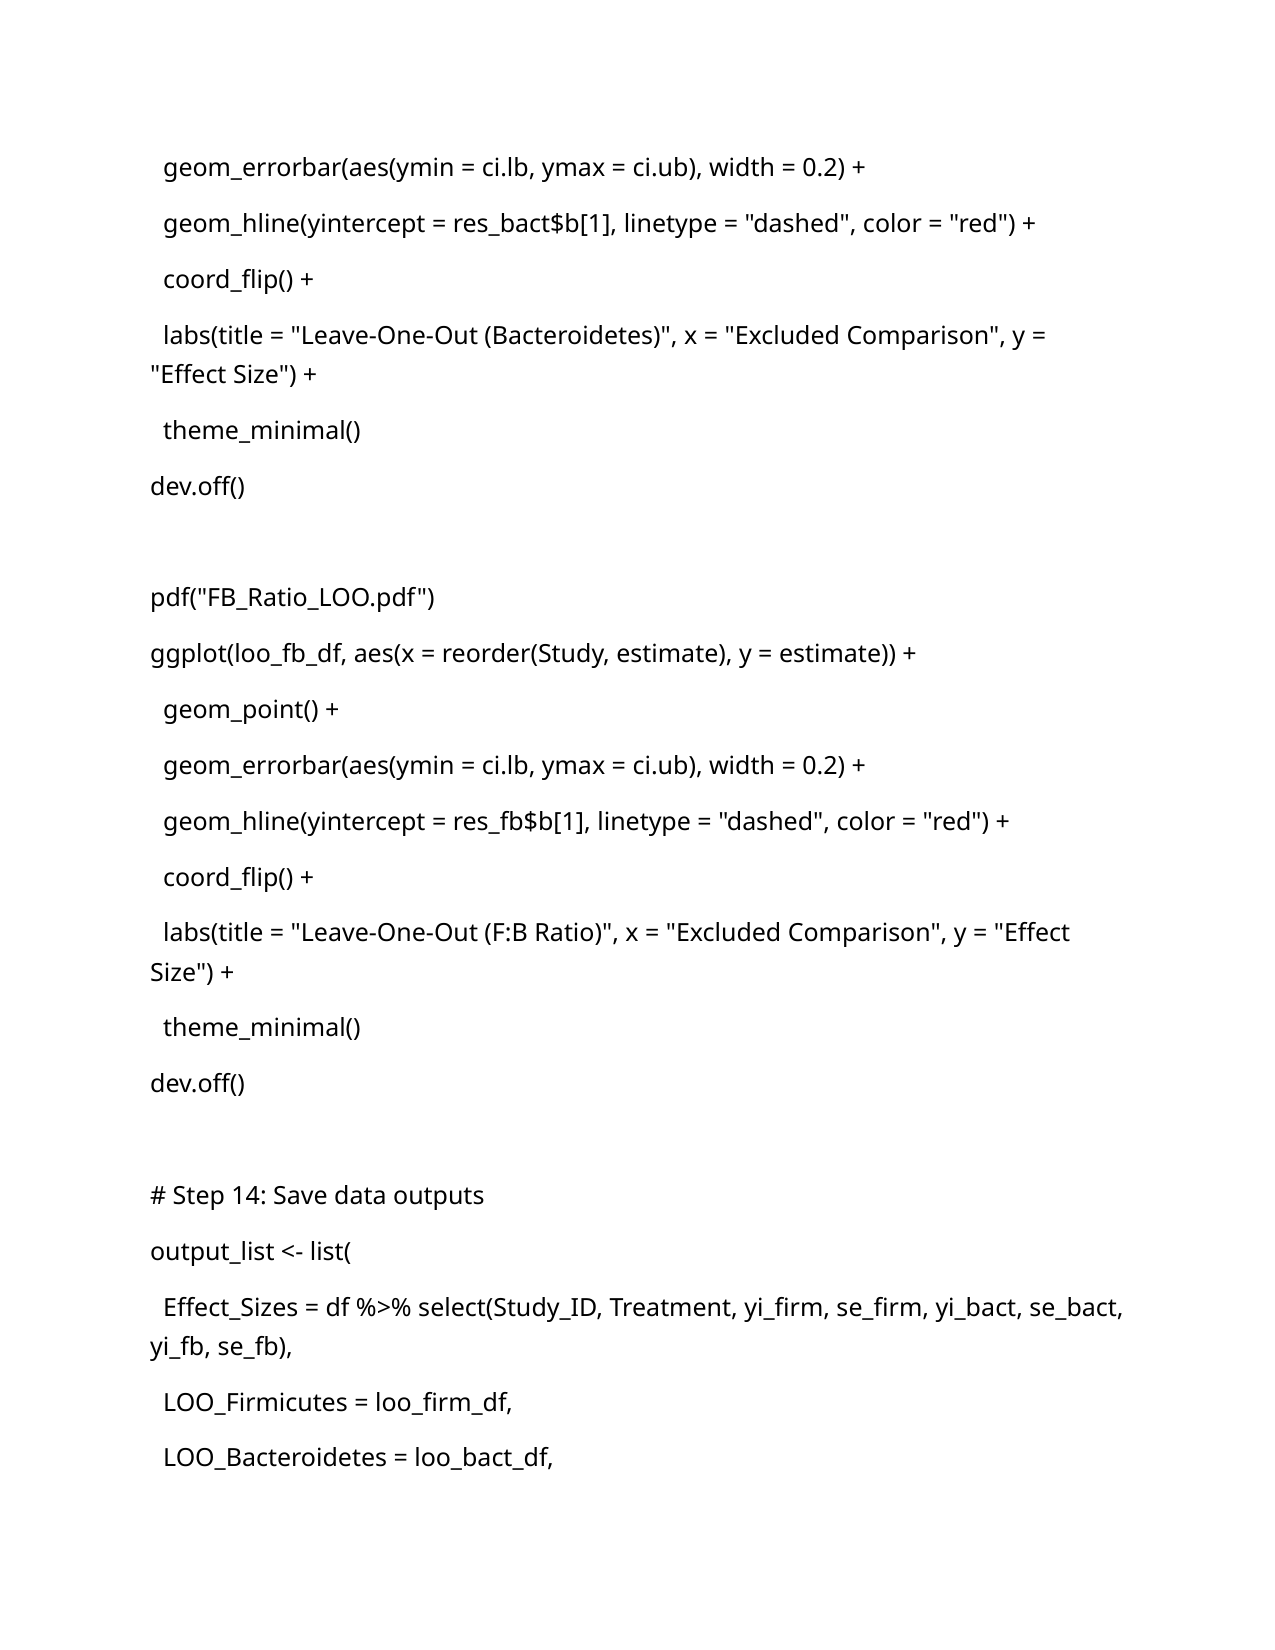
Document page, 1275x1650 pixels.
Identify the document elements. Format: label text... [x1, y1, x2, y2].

text geom_point() + [150, 692, 1125, 726]
text labs(title = "Leave-One-Out (Bacteroidetes)", x = "Excluded Comparison", y = "Effect Size") + [150, 317, 1125, 391]
text geom_errorbar(aes(ymin = ci.lb, ymax = ci.ub), width = 0.2) + [150, 150, 1125, 184]
text pdf("FB_Ratio_LOO.pdf") [150, 580, 1125, 614]
text # Step 14: Save data outputs [150, 1177, 1125, 1212]
text LOO_Bacteroidetes = loo_bact_df, [150, 1440, 1125, 1474]
text geom_errorbar(aes(ymin = ci.lb, ymax = ci.ub), width = 0.2) + [150, 747, 1125, 782]
text theme_minimal() [150, 412, 1125, 447]
text labs(title = "Leave-One-Out (F:B Ratio)", x = "Excluded Comparison", y = "Effect Size") + [150, 915, 1125, 988]
text dev.off() [150, 468, 1125, 502]
text theme_minimal() [150, 1010, 1125, 1044]
text geom_hline(yintercept = res_bact$b[1], linetype = "dashed", color = "red") + [150, 206, 1125, 240]
text dev.off() [150, 1066, 1125, 1100]
text Effect_Sizes = df %>% select(Study_ID, Treatment, yi_firm, se_firm, yi_bact, se_bact, yi_fb, se_fb), [150, 1289, 1125, 1362]
text coord_flip() + [150, 859, 1125, 893]
text coord_flip() + [150, 262, 1125, 296]
text output_list <- list( [150, 1233, 1125, 1267]
text LOO_Firmicutes = loo_firm_df, [150, 1384, 1125, 1418]
text ggplot(loo_fb_df, aes(x = reorder(Study, estimate), y = estimate)) + [150, 636, 1125, 670]
text geom_hline(yintercept = res_fb$b[1], linetype = "dashed", color = "red") + [150, 803, 1125, 837]
